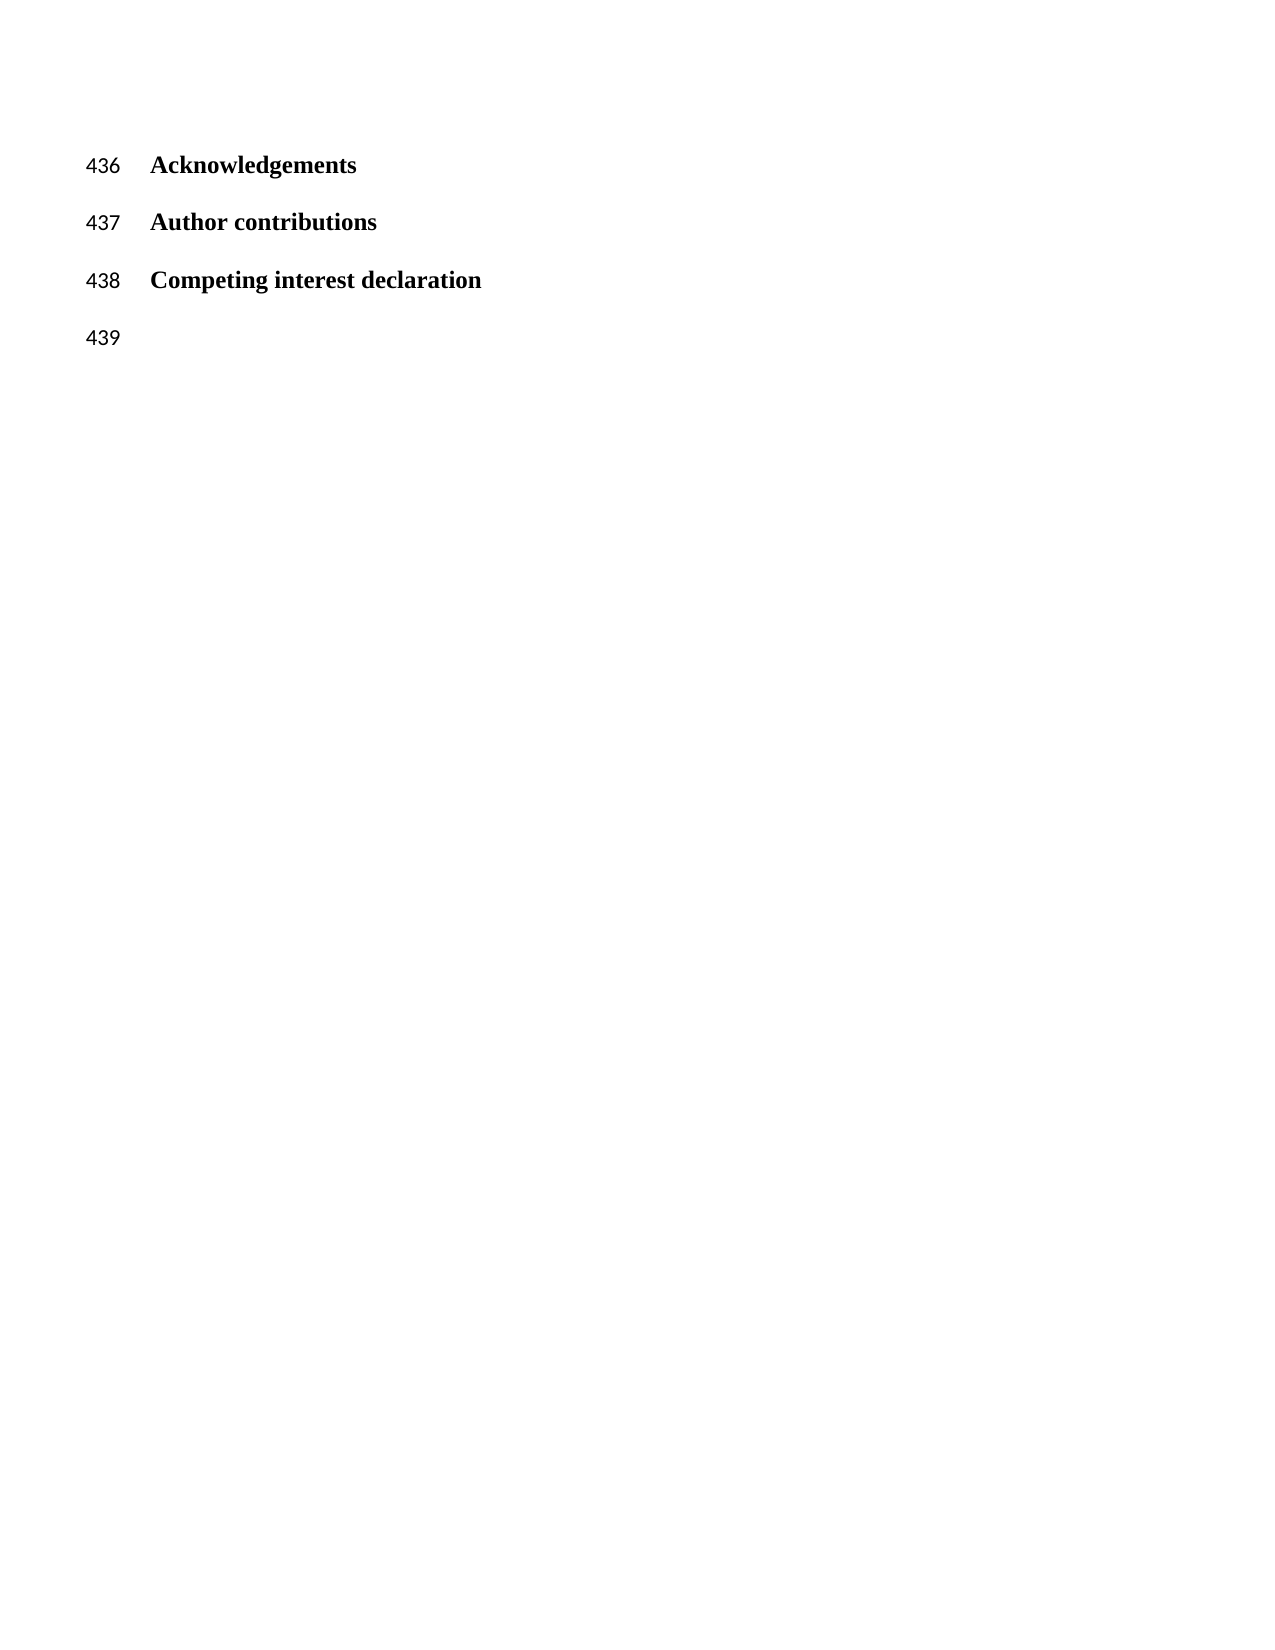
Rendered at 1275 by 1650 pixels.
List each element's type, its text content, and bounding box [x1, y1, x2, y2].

text Competing interest declaration [150, 265, 1125, 294]
text Acknowledgements [150, 150, 1125, 179]
text Author contributions [150, 207, 1125, 236]
